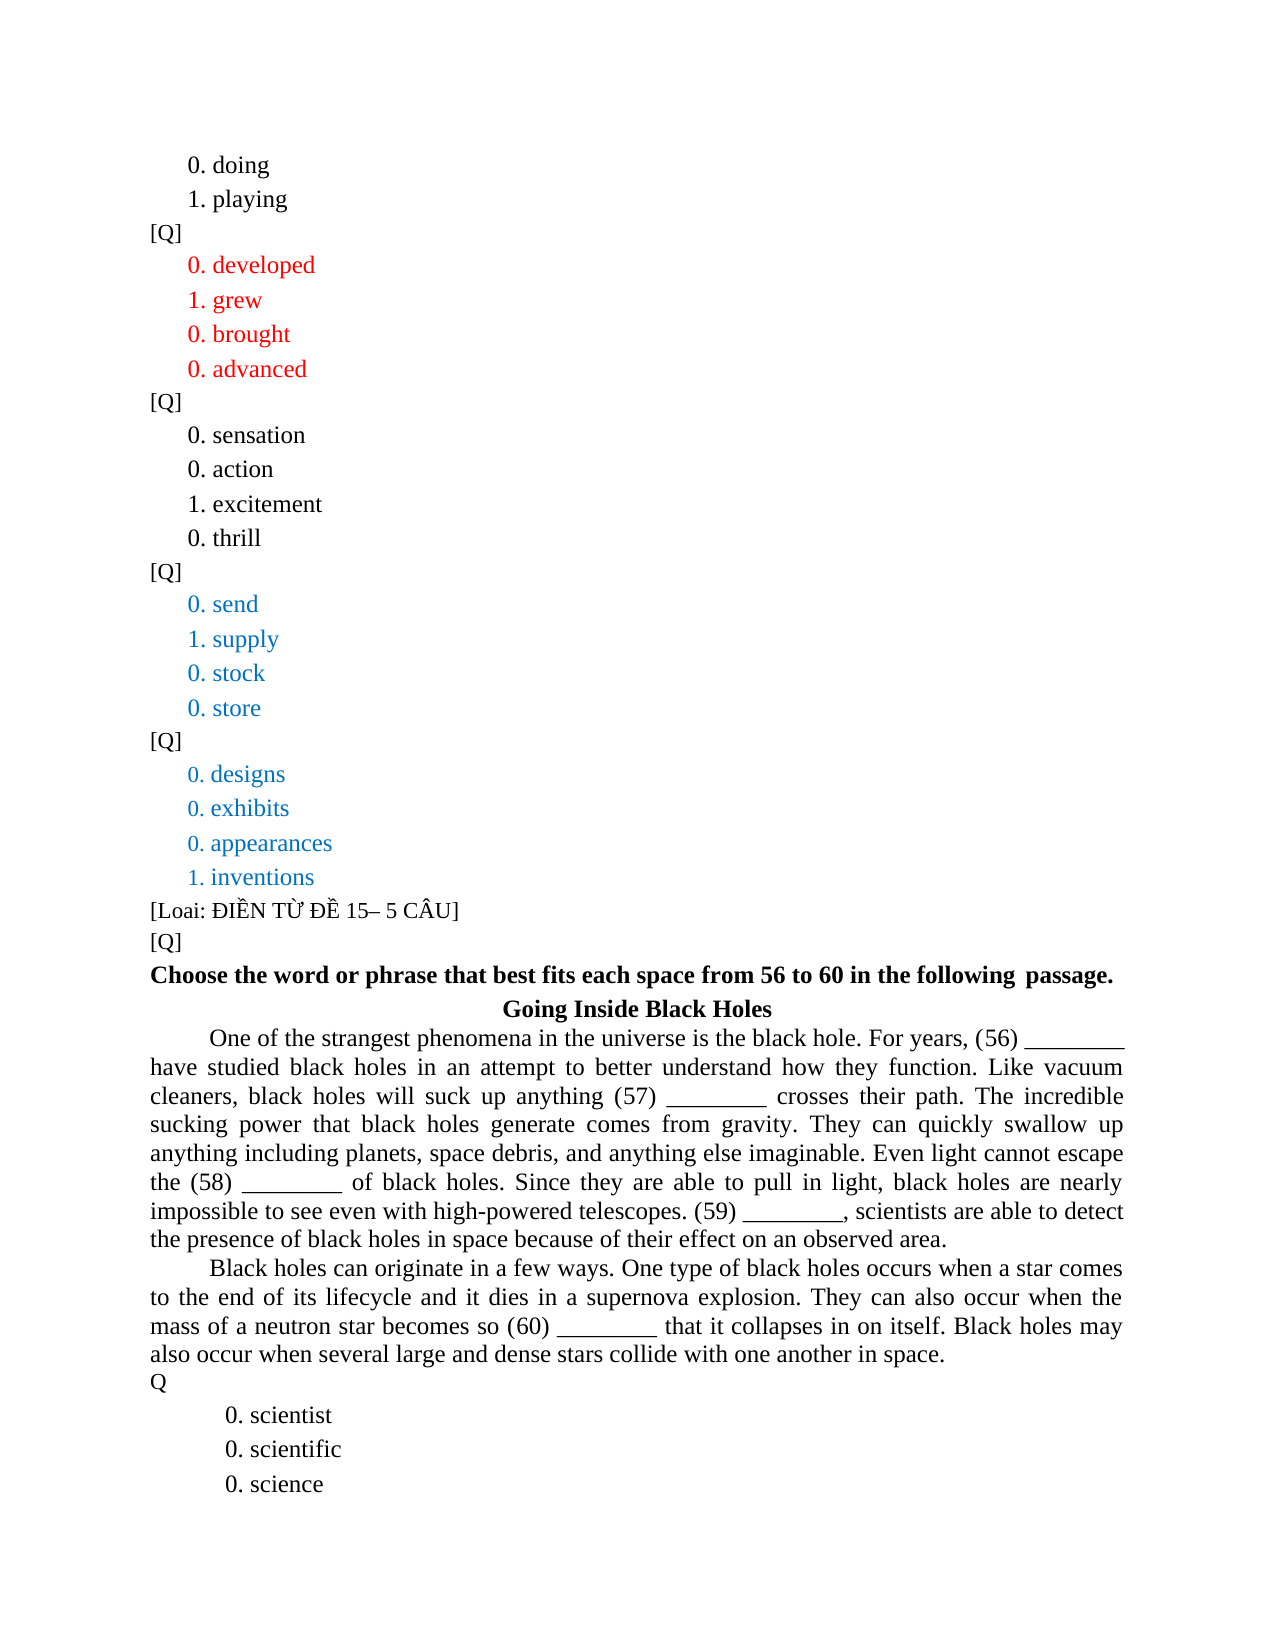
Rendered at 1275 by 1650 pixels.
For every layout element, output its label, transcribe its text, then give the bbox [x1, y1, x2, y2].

text 1. excitement [187, 489, 1125, 518]
text 0. stock [187, 658, 1125, 687]
text Going Inside Black Holes [150, 994, 1124, 1023]
text 0. doing [187, 150, 1125, 179]
text [Q] [150, 558, 1125, 584]
text 0. sensation [187, 420, 1125, 449]
text 0. scientist [187, 1400, 1125, 1428]
text Choose the word or phrase that best fits each space from 56 to 60 in the following passage. [150, 960, 1125, 989]
text 0. science [187, 1469, 1125, 1497]
text [Q] [150, 928, 1125, 955]
text 0. thrill [187, 523, 1125, 552]
text 0. scientific [187, 1434, 1125, 1463]
text One of the strangest phenomena in the universe is the black hole. For years, (56) ________ have studied black holes in an attempt to better understand how they function. Like vacuum cleaners, black holes will suck up anything (57) ________ crosses their path. The incredible sucking power that black holes generate comes from gravity. They can quickly swallow up anything including planets, space debris, and anything else imaginable. Even light cannot escape the (58) ________ of black holes. Since they are able to pull in light, black holes are nearly impossible to see even with high-powered telescopes. (59) ________, scientists are able to detect the presence of black holes in space because of their effect on an observed area. [150, 1023, 1124, 1253]
text 0. store [187, 693, 1125, 722]
text 1. grew [187, 285, 1125, 314]
text 0. brought [187, 319, 1125, 348]
text 0. developed [187, 251, 1125, 279]
text 0. designs [187, 759, 1125, 788]
text 1. inventions [187, 862, 1125, 891]
text 0. send [187, 589, 1125, 618]
text [Q] [150, 388, 1125, 415]
text 0. action [187, 454, 1125, 483]
text 0. appearances [187, 828, 1125, 857]
text [Q] [150, 219, 1125, 245]
text [Loai: ĐIỀN TỪ ĐỀ 15– 5 CÂU] [150, 897, 1125, 923]
text 0. exhibits [187, 793, 1125, 822]
text [Q] [150, 727, 1125, 754]
text Q [150, 1368, 1125, 1394]
text 1. playing [187, 184, 1125, 213]
text 0. advanced [187, 354, 1125, 383]
text 1. supply [187, 624, 1125, 653]
text Black holes can originate in a few ways. One type of black holes occurs when a star comes to the end of its lifecycle and it dies in a supernova explosion. They can also occur when the mass of a neutron star becomes so (60) ________ that it collapses in on itself. Black holes may also occur when several large and dense stars collide with one another in space. [150, 1253, 1124, 1368]
